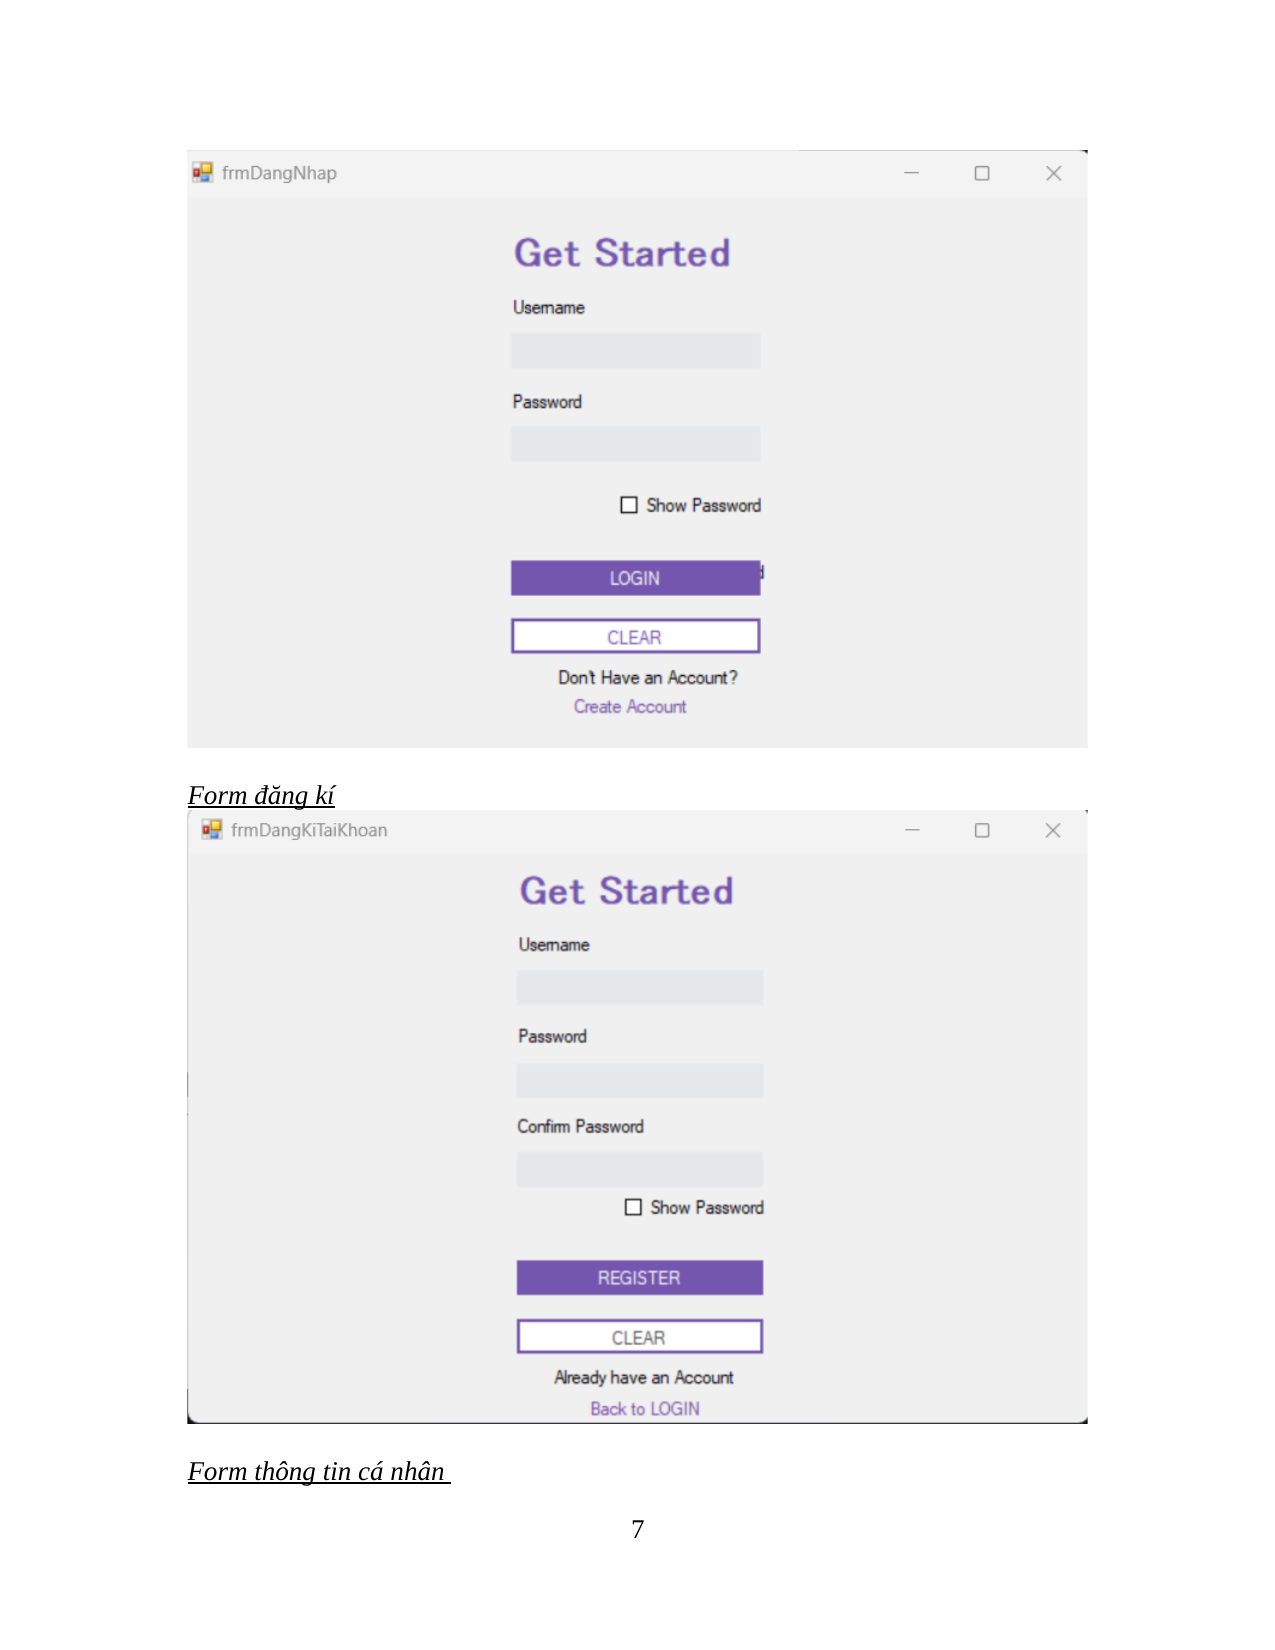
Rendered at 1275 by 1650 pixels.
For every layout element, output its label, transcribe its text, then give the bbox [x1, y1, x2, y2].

text Form đăng kí [187, 779, 1088, 810]
picture [187, 810, 1088, 1424]
picture [187, 150, 1088, 748]
text Form thông tin cá nhân [187, 1455, 1088, 1486]
